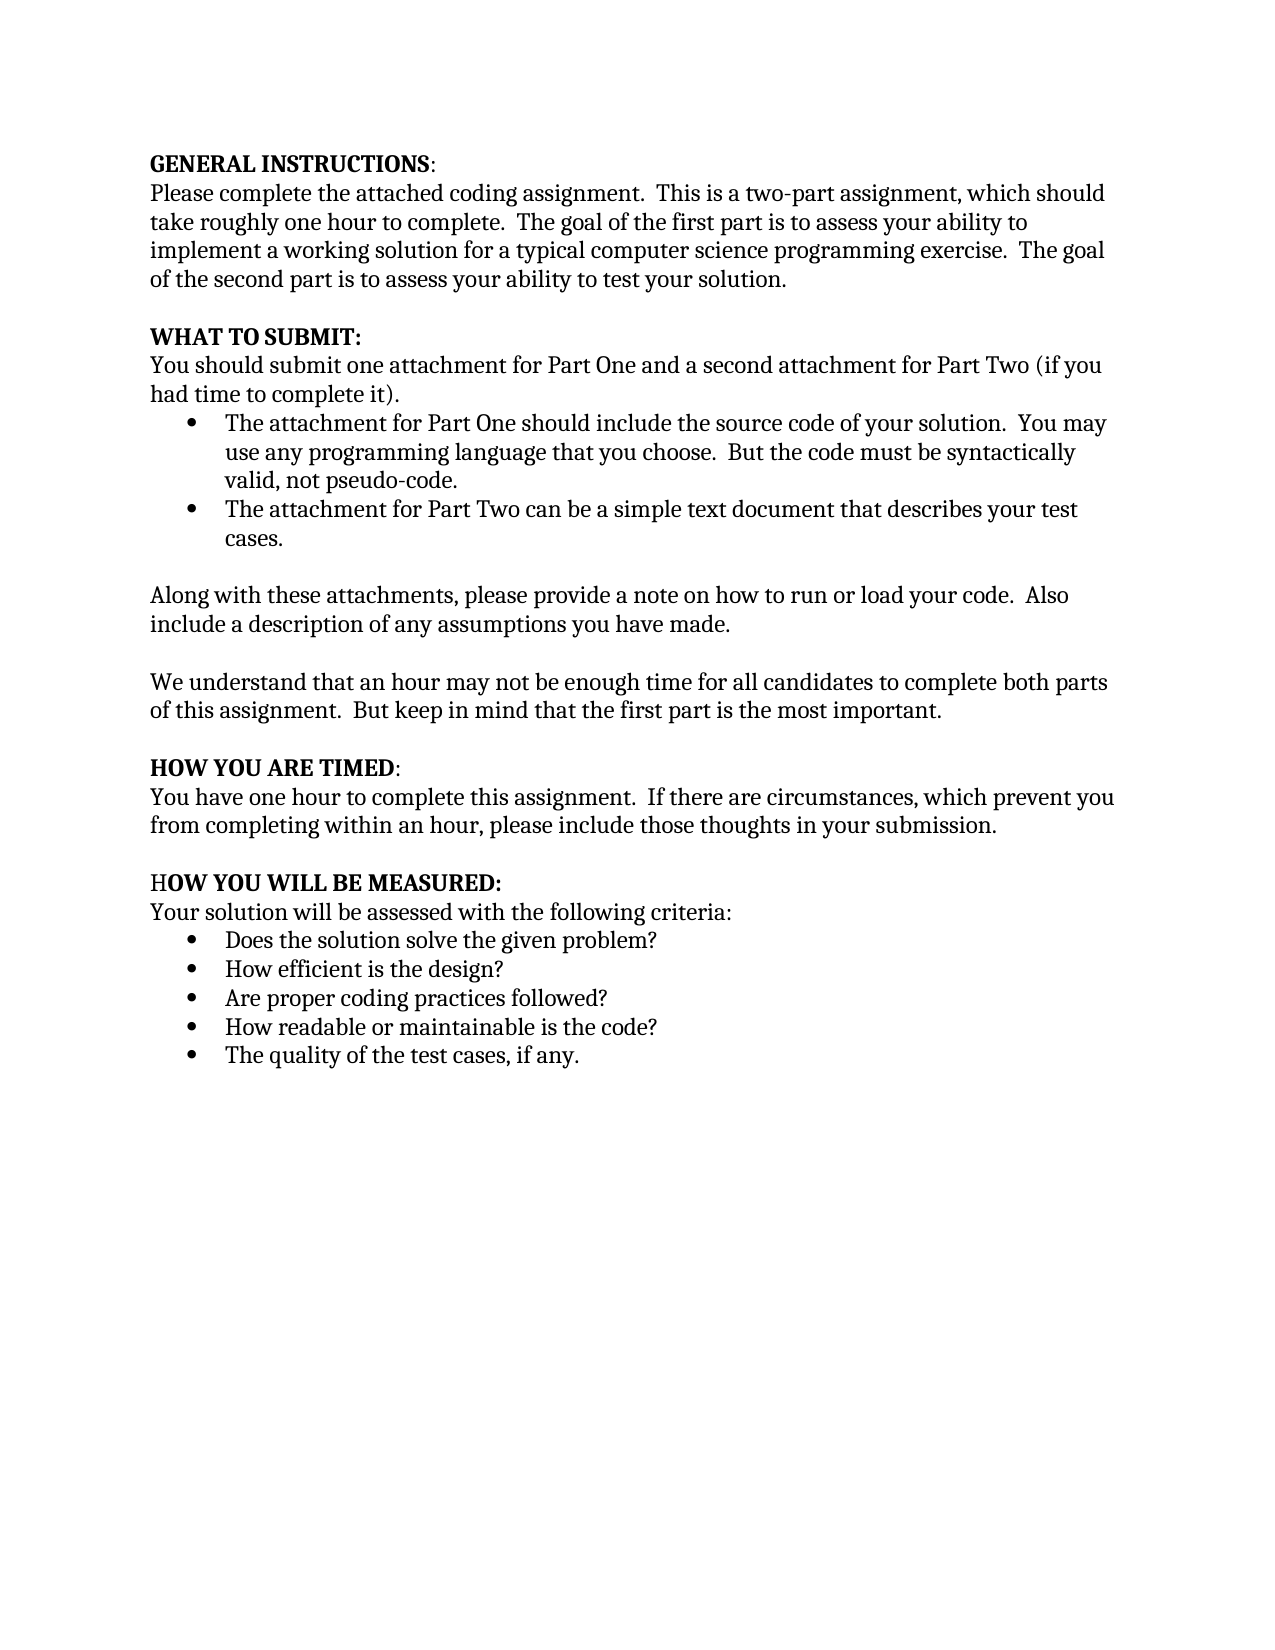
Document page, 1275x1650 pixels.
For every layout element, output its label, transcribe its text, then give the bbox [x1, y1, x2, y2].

list Are proper coding practices followed? [187, 984, 1125, 1012]
text Along with these attachments, please provide a note on how to run or load your code. Also include a description of any assumptions you have made. [150, 581, 1125, 639]
list How readable or maintainable is the code? [187, 1012, 1125, 1041]
text HOW YOU WILL BE MEASURED: [150, 869, 1125, 897]
list The attachment for Part One should include the source code of your solution. You may use any programming language that you choose. But the code must be syntactically valid, not pseudo-code. [187, 409, 1125, 495]
text You should submit one attachment for Part One and a second attachment for Part Two (if you had time to complete it). [150, 351, 1125, 409]
list The attachment for Part Two can be a simple text document that describes your test cases. [187, 495, 1125, 552]
text Your solution will be assessed with the following criteria: [150, 897, 1125, 926]
text You have one hour to complete this assignment. If there are circumstances, which prevent you from completing within an hour, please include those thoughts in your submission. [150, 782, 1125, 840]
text Please complete the attached coding assignment. This is a two-part assignment, which should take roughly one hour to complete. The goal of the first part is to assess your ability to implement a working solution for a typical computer science programming exercise. The goal of the second part is to assess your ability to test your solution. [150, 179, 1125, 294]
list Does the solution solve the given problem? [187, 926, 1125, 955]
text WHAT TO SUBMIT: [150, 322, 1125, 351]
text HOW YOU ARE TIMED: [150, 754, 1125, 782]
list How efficient is the design? [187, 955, 1125, 984]
text We understand that an hour may not be enough time for all candidates to complete both parts of this assignment. But keep in mind that the first part is the most important. [150, 667, 1125, 725]
list The quality of the test cases, if any. [187, 1041, 1125, 1070]
text GENERAL INSTRUCTIONS: [150, 150, 1125, 179]
